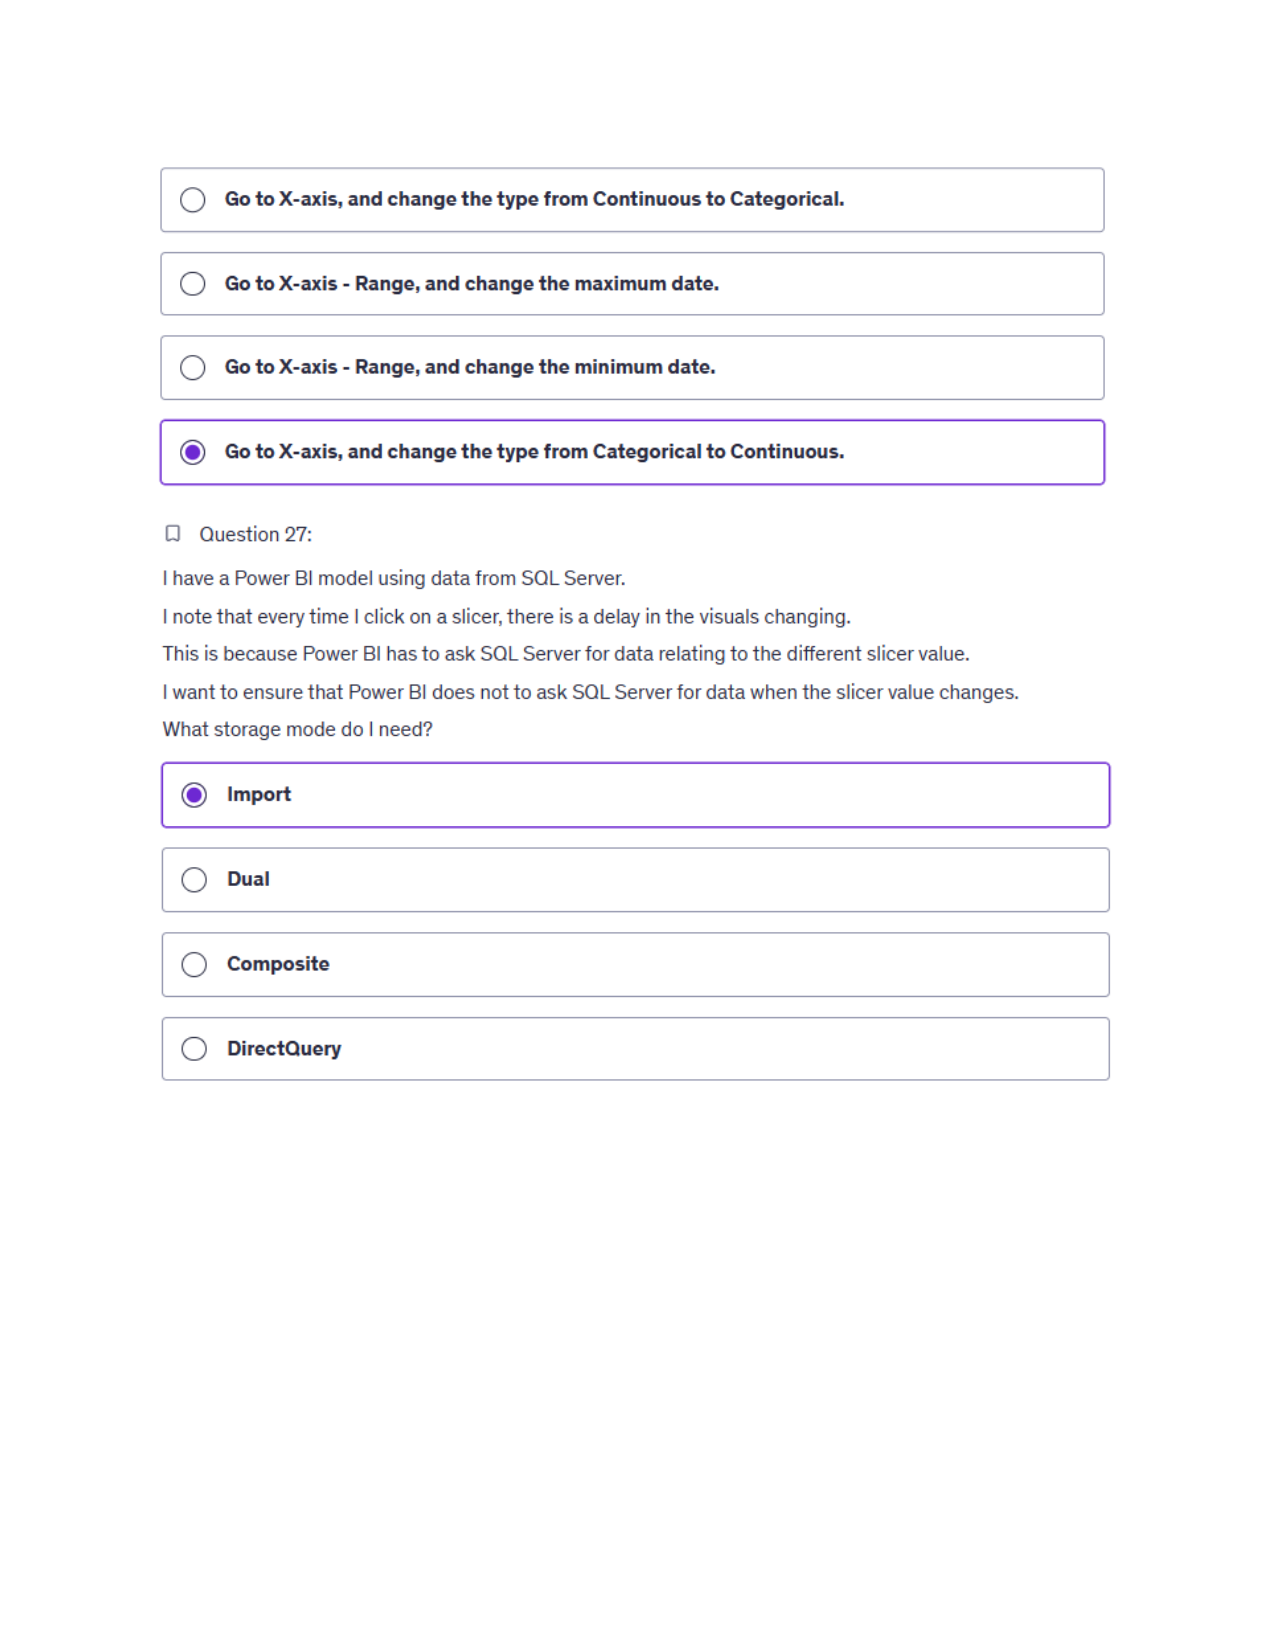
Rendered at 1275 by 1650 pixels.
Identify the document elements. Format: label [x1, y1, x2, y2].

picture [150, 511, 1125, 1094]
picture [150, 150, 1125, 510]
